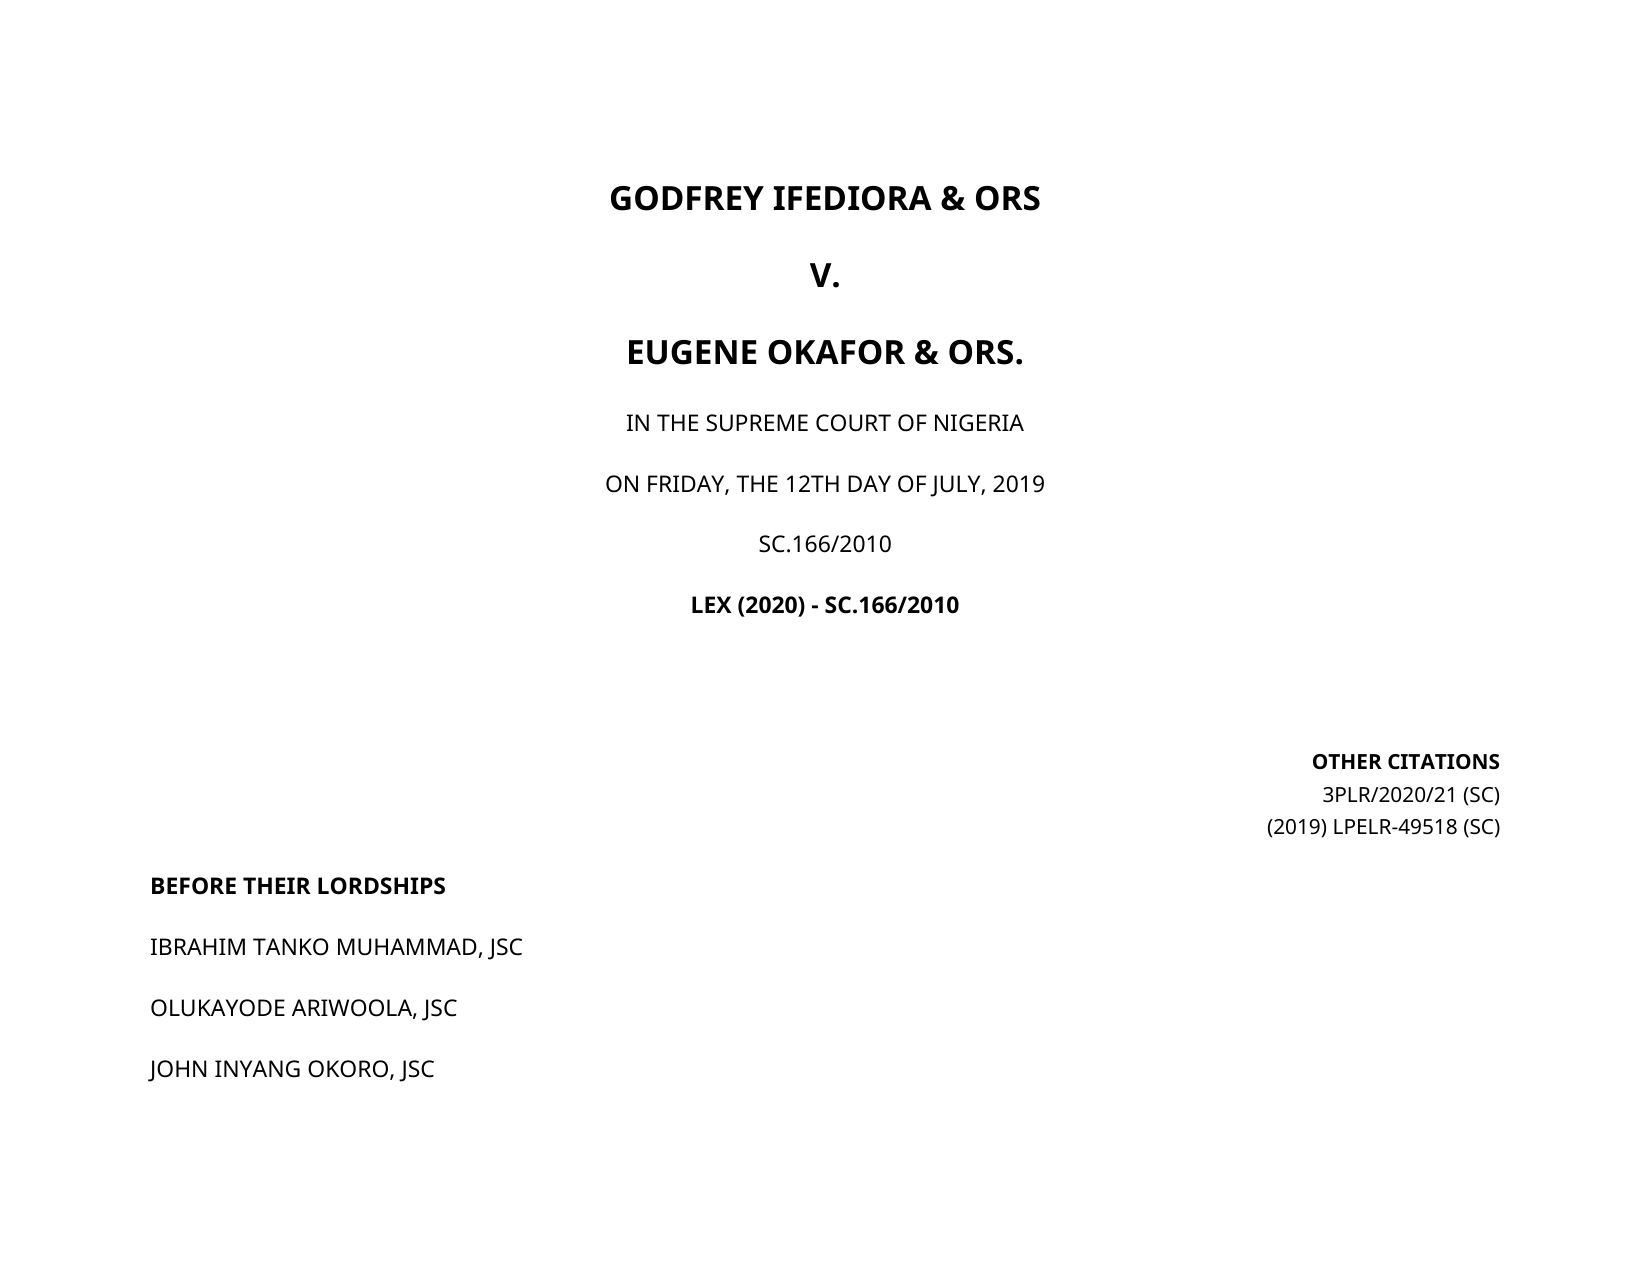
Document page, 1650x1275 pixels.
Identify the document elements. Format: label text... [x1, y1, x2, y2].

text IN THE SUPREME COURT OF NIGERIA [150, 407, 1500, 438]
text (2019) LPELR-49518 (SC) [150, 812, 1500, 841]
text IBRAHIM TANKO MUHAMMAD, JSC [150, 931, 1500, 962]
text EUGENE OKAFOR & ORS. [150, 329, 1500, 375]
text SC.166/2010 [150, 528, 1500, 560]
text 3PLR/2020/21 (SC) [150, 780, 1500, 808]
text LEX (2020) - SC.166/2010 [150, 589, 1500, 621]
text ON FRIDAY, THE 12TH DAY OF JULY, 2019 [150, 467, 1500, 499]
text BEFORE THEIR LORDSHIPS [150, 870, 1500, 901]
text OLUKAYODE ARIWOOLA, JSC [150, 992, 1500, 1023]
text OTHER CITATIONS [150, 747, 1500, 776]
text V. [150, 252, 1500, 298]
text GODFREY IFEDIORA & ORS [150, 175, 1500, 220]
text JOHN INYANG OKORO, JSC [150, 1053, 1500, 1084]
